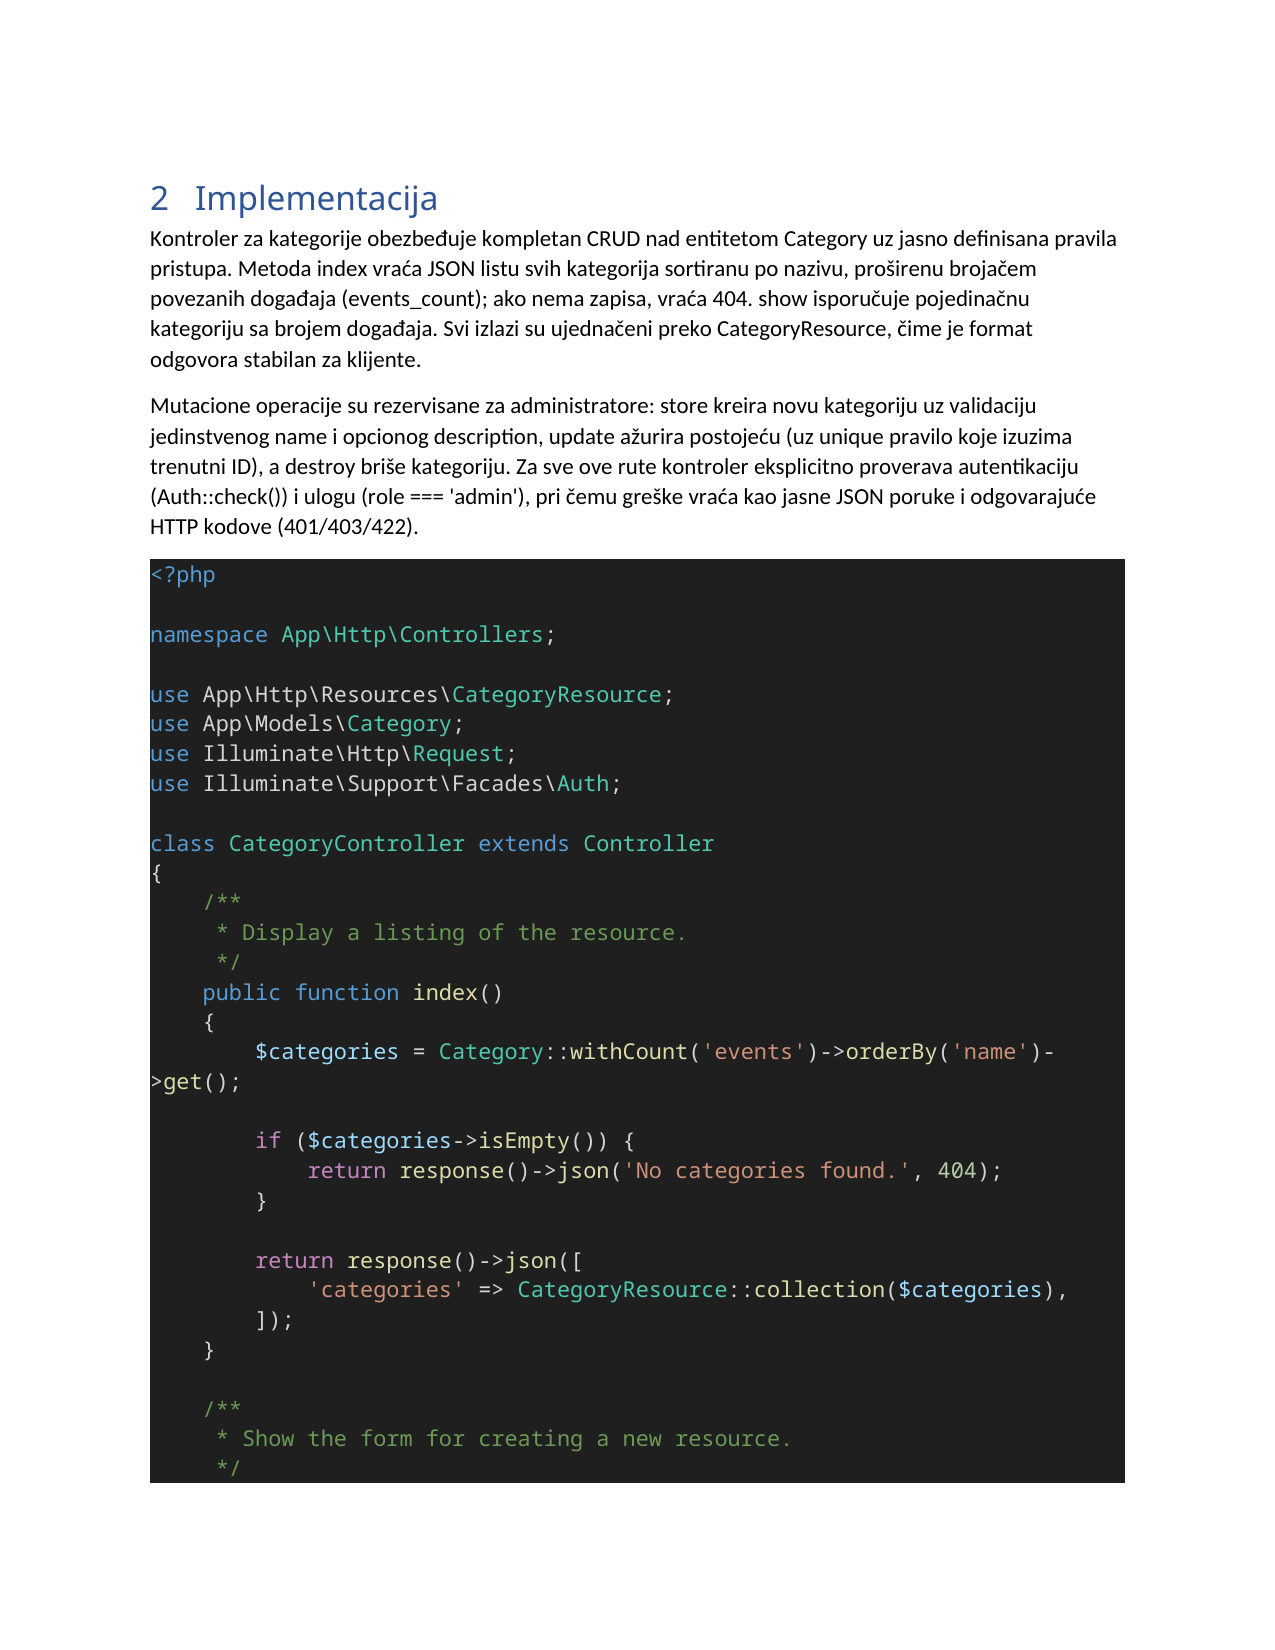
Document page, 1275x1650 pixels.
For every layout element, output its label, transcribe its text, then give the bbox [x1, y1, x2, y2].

text /** [150, 887, 1125, 917]
text } [150, 1185, 1125, 1215]
text Mutacione operacije su rezervisane za administratore: store kreira novu kategoriju uz validaciju jedinstvenog name i opcionog description, update ažurira postojeću (uz unique pravilo koje izuzima trenutni ID), a destroy briše kategoriju. Za sve ove rute kontroler eksplicitno proverava autentikaciju (Auth::check()) i ulogu (role === 'admin'), pri čemu greške vraća kao jasne JSON poruke i odgovarajuće HTTP kodove (401/403/422). [150, 392, 1125, 541]
text 'categories' => CategoryResource::collection($categories), [150, 1274, 1125, 1304]
text */ [150, 947, 1125, 976]
text { [150, 1006, 1125, 1036]
text use Illuminate\Http\Request; [150, 738, 1125, 768]
text return response()->json([ [150, 1244, 1125, 1274]
text ]); [150, 1304, 1125, 1334]
text if ($categories->isEmpty()) { [150, 1125, 1125, 1155]
text use App\Http\Resources\CategoryResource; [150, 678, 1125, 708]
text Kontroler za kategorije obezbeđuje kompletan CRUD nad entitetom Category uz jasno definisana pravila pristupa. Metoda index vraća JSON listu svih kategorija sortiranu po nazivu, proširenu brojačem povezanih događaja (events_count); ako nema zapisa, vraća 404. show isporučuje pojedinačnu kategoriju sa brojem događaja. Svi izlazi su ujednačeni preko CategoryResource, čime je format odgovora stabilan za klijente. [150, 224, 1125, 373]
text <?php [150, 559, 1125, 589]
text } [150, 1334, 1125, 1364]
text */ [150, 1453, 1125, 1483]
text * Display a listing of the resource. [150, 917, 1125, 947]
text public function index() [150, 976, 1125, 1006]
text return response()->json('No categories found.', 404); [150, 1155, 1125, 1185]
text class CategoryController extends Controller [150, 827, 1125, 857]
text namespace App\Http\Controllers; [150, 619, 1125, 649]
text $categories = Category::withCount('events')->orderBy('name')->get(); [150, 1036, 1125, 1096]
text use Illuminate\Support\Facades\Auth; [150, 768, 1125, 798]
text use App\Models\Category; [150, 708, 1125, 738]
text /** [150, 1393, 1125, 1423]
text * Show the form for creating a new resource. [150, 1423, 1125, 1453]
subtitle Implementacija [150, 175, 1125, 220]
text { [150, 857, 1125, 887]
